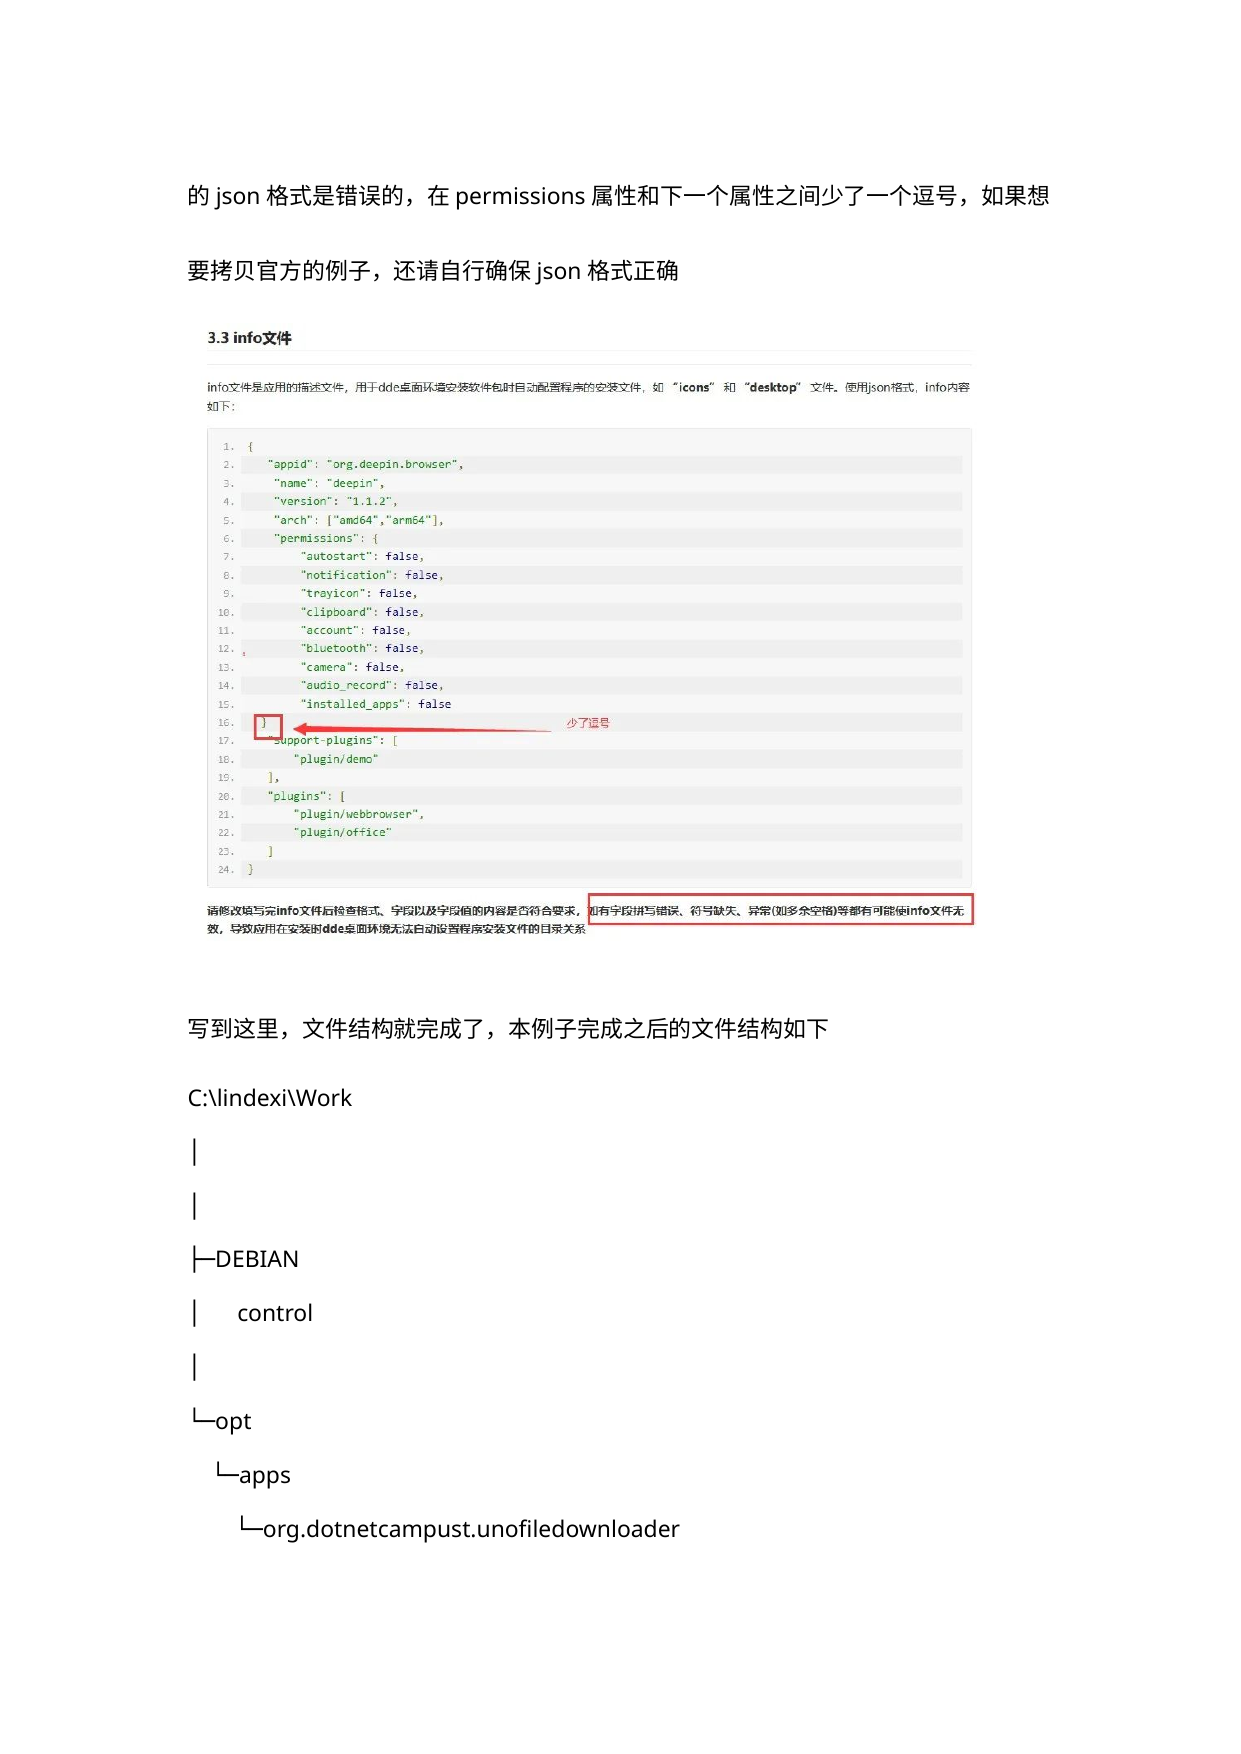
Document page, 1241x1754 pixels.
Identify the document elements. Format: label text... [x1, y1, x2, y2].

text 写到这里，文件结构就完成了，本例子完成之后的文件结构如下 [187, 995, 1053, 1060]
text └─opt [187, 1404, 1053, 1437]
picture [187, 323, 989, 952]
text │ [187, 1189, 1053, 1221]
text │ control [187, 1297, 1053, 1329]
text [187, 162, 1053, 302]
text ├─DEBIAN [187, 1243, 1053, 1275]
text │ [187, 1135, 1053, 1168]
text └─org.dotnetcampust.unofiledownloader [187, 1512, 1053, 1544]
text │ [187, 1351, 1053, 1383]
text └─apps [187, 1458, 1053, 1491]
text C:\lindexi\Work [187, 1081, 1053, 1114]
